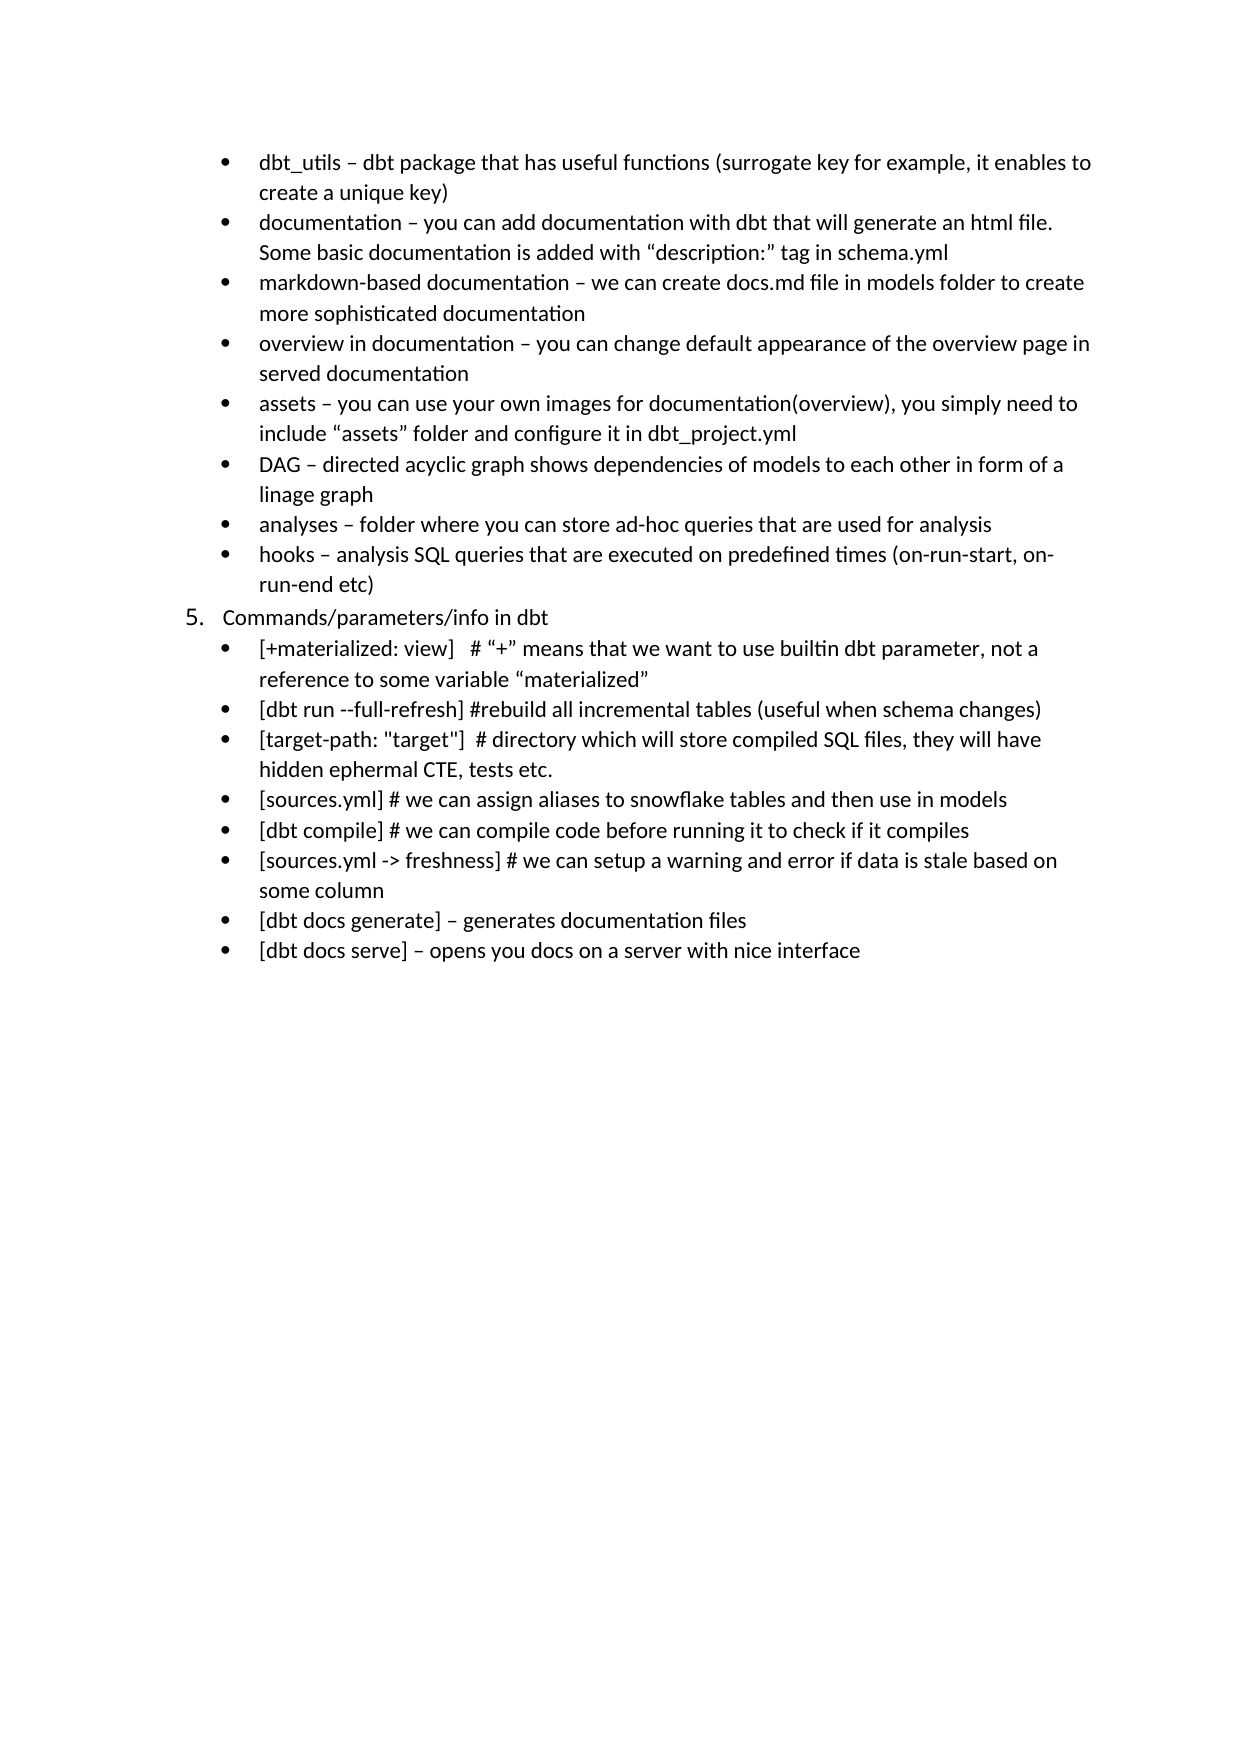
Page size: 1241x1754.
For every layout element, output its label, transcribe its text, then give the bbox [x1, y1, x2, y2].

list documentation – you can add documentation with dbt that will generate an html file. Some basic documentation is added with “description:” tag in schema.yml [221, 208, 1093, 266]
list [dbt docs serve] – opens you docs on a server with nice interface [221, 937, 1093, 964]
list [sources.yml] # we can assign aliases to snowflake tables and then use in models [221, 786, 1093, 813]
list dbt_utils – dbt package that has useful functions (surrogate key for example, it enables to create a unique key) [221, 148, 1093, 206]
list [+materialized: view] # “+” means that we want to use builtin dbt parameter, not a reference to some variable “materialized” [221, 634, 1093, 693]
list DAG – directed acyclic graph shows dependencies of models to each other in form of a linage graph [221, 450, 1093, 508]
list assets – you can use your own images for documentation(overview), you simply need to include “assets” folder and configure it in dbt_project.yml [221, 389, 1093, 447]
list [dbt run --full-refresh] #rebuild all incremental tables (useful when schema changes) [221, 695, 1093, 723]
list [dbt docs generate] – generates documentation files [221, 906, 1093, 934]
list [target-path: "target"] # directory which will store compiled SQL files, they will have hidden ephermal CTE, tests etc. [221, 725, 1093, 783]
list markdown-based documentation – we can create docs.md file in models folder to create more sophisticated documentation [221, 268, 1093, 327]
list [sources.yml -> freshness] # we can setup a warning and error if data is stale based on some column [221, 846, 1093, 904]
list Commands/parameters/info in dbt [185, 601, 1093, 632]
list hooks – analysis SQL queries that are executed on predefined times (on-run-start, on-run-end etc) [221, 540, 1093, 598]
list analyses – folder where you can store ad-hoc queries that are used for analysis [221, 510, 1093, 538]
list overview in documentation – you can change default appearance of the overview page in served documentation [221, 329, 1093, 387]
list [dbt compile] # we can compile code before running it to check if it compiles [221, 816, 1093, 844]
